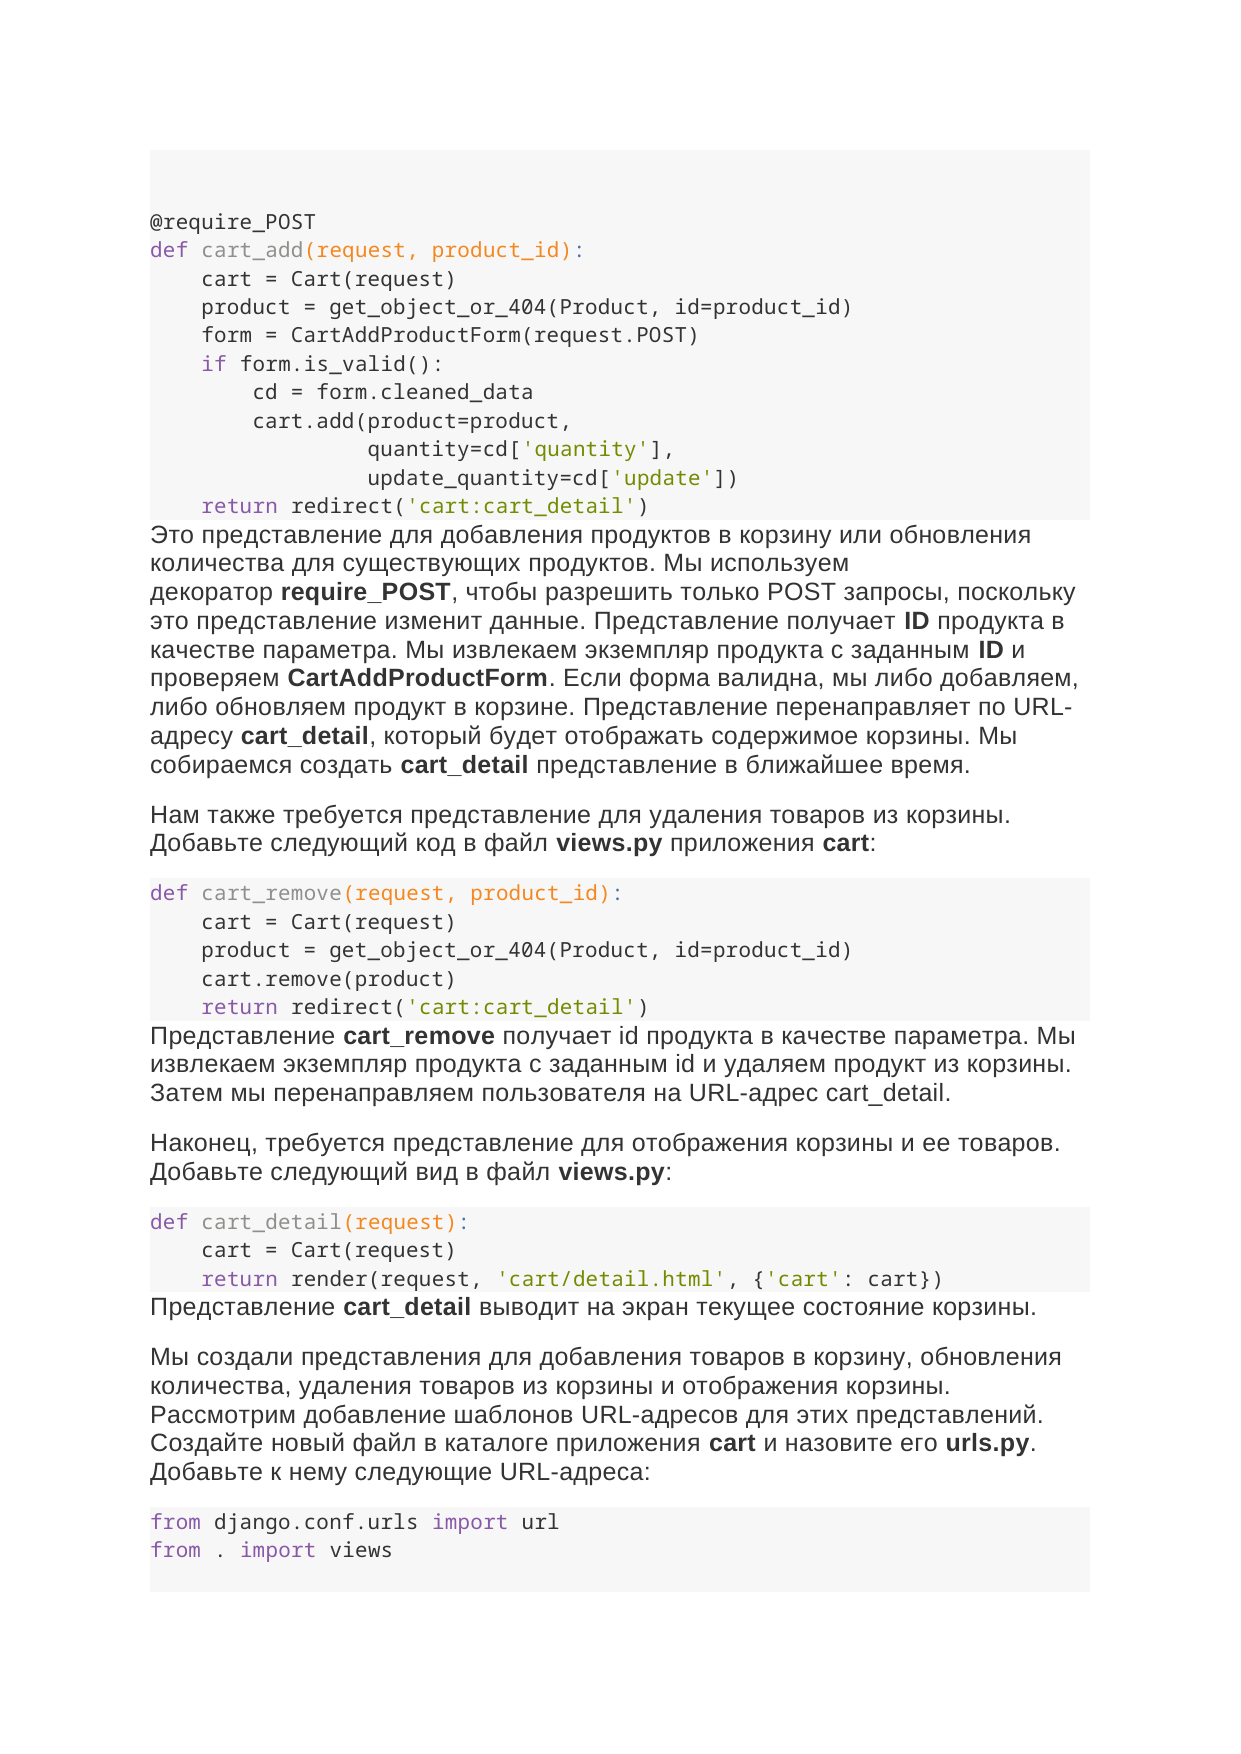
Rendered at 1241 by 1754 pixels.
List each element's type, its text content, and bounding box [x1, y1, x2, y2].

text Представление cart_detail выводит на экран текущее состояние корзины. [150, 1292, 1090, 1321]
text return redirect('cart:cart_detail') [150, 491, 1090, 520]
text cart = Cart(request) [150, 907, 1090, 935]
text def cart_detail(request): [150, 1207, 1090, 1235]
text cart = Cart(request) [150, 264, 1090, 292]
text cart.remove(product) [150, 964, 1090, 992]
text cart.add(product=product, [150, 406, 1090, 434]
text from . import views [150, 1536, 1090, 1564]
text product = get_object_or_404(Product, id=product_id) [150, 292, 1090, 321]
text return render(request, 'cart/detail.html', {'cart': cart}) [150, 1264, 1090, 1292]
text product = get_object_or_404(Product, id=product_id) [150, 935, 1090, 964]
text form = CartAddProductForm(request.POST) [150, 321, 1090, 349]
text update_quantity=cd['update']) [150, 463, 1090, 491]
text quantity=cd['quantity'], [150, 434, 1090, 463]
text return redirect('cart:cart_detail') [150, 992, 1090, 1021]
text if form.is_valid(): [150, 349, 1090, 377]
text cd = form.cleaned_data [150, 377, 1090, 406]
text Нам также требуется представление для удаления товаров из корзины. Добавьте следующий код в файл views.py приложения cart: [150, 800, 1090, 857]
text Мы создали представления для добавления товаров в корзину, обновления количества, удаления товаров из корзины и отображения корзины. Рассмотрим добавление шаблонов URL-адресов для этих представлений. Создайте новый файл в каталоге приложения cart и назовите его urls.py. Добавьте к нему следующие URL-адреса: [150, 1342, 1090, 1486]
text def cart_add(request, product_id): [150, 235, 1090, 264]
text cart = Cart(request) [150, 1235, 1090, 1264]
text Представление cart_remove получает id продукта в качестве параметра. Мы извлекаем экземпляр продукта с заданным id и удаляем продукт из корзины. Затем мы перенаправляем пользователя на URL-адрес cart_detail. [150, 1021, 1090, 1107]
text Это представление для добавления продуктов в корзину или обновления количества для существующих продуктов. Мы используем декоратор require_POST, чтобы разрешить только POST запросы, поскольку это представление изменит данные. Представление получает ID продукта в качестве параметра. Мы извлекаем экземпляр продукта с заданным ID и проверяем CartAddProductForm. Если форма валидна, мы либо добавляем, либо обновляем продукт в корзине. Представление перенаправляет по URL-адресу cart_detail, который будет отображать содержимое корзины. Мы собираемся создать cart_detail представление в ближайшее время. [150, 520, 1090, 778]
text @require_POST [150, 207, 1090, 235]
text def cart_remove(request, product_id): [150, 878, 1090, 907]
text from django.conf.urls import url [150, 1507, 1090, 1536]
text Наконец, требуется представление для отображения корзины и ее товаров. Добавьте следующий вид в файл views.py: [150, 1128, 1090, 1186]
